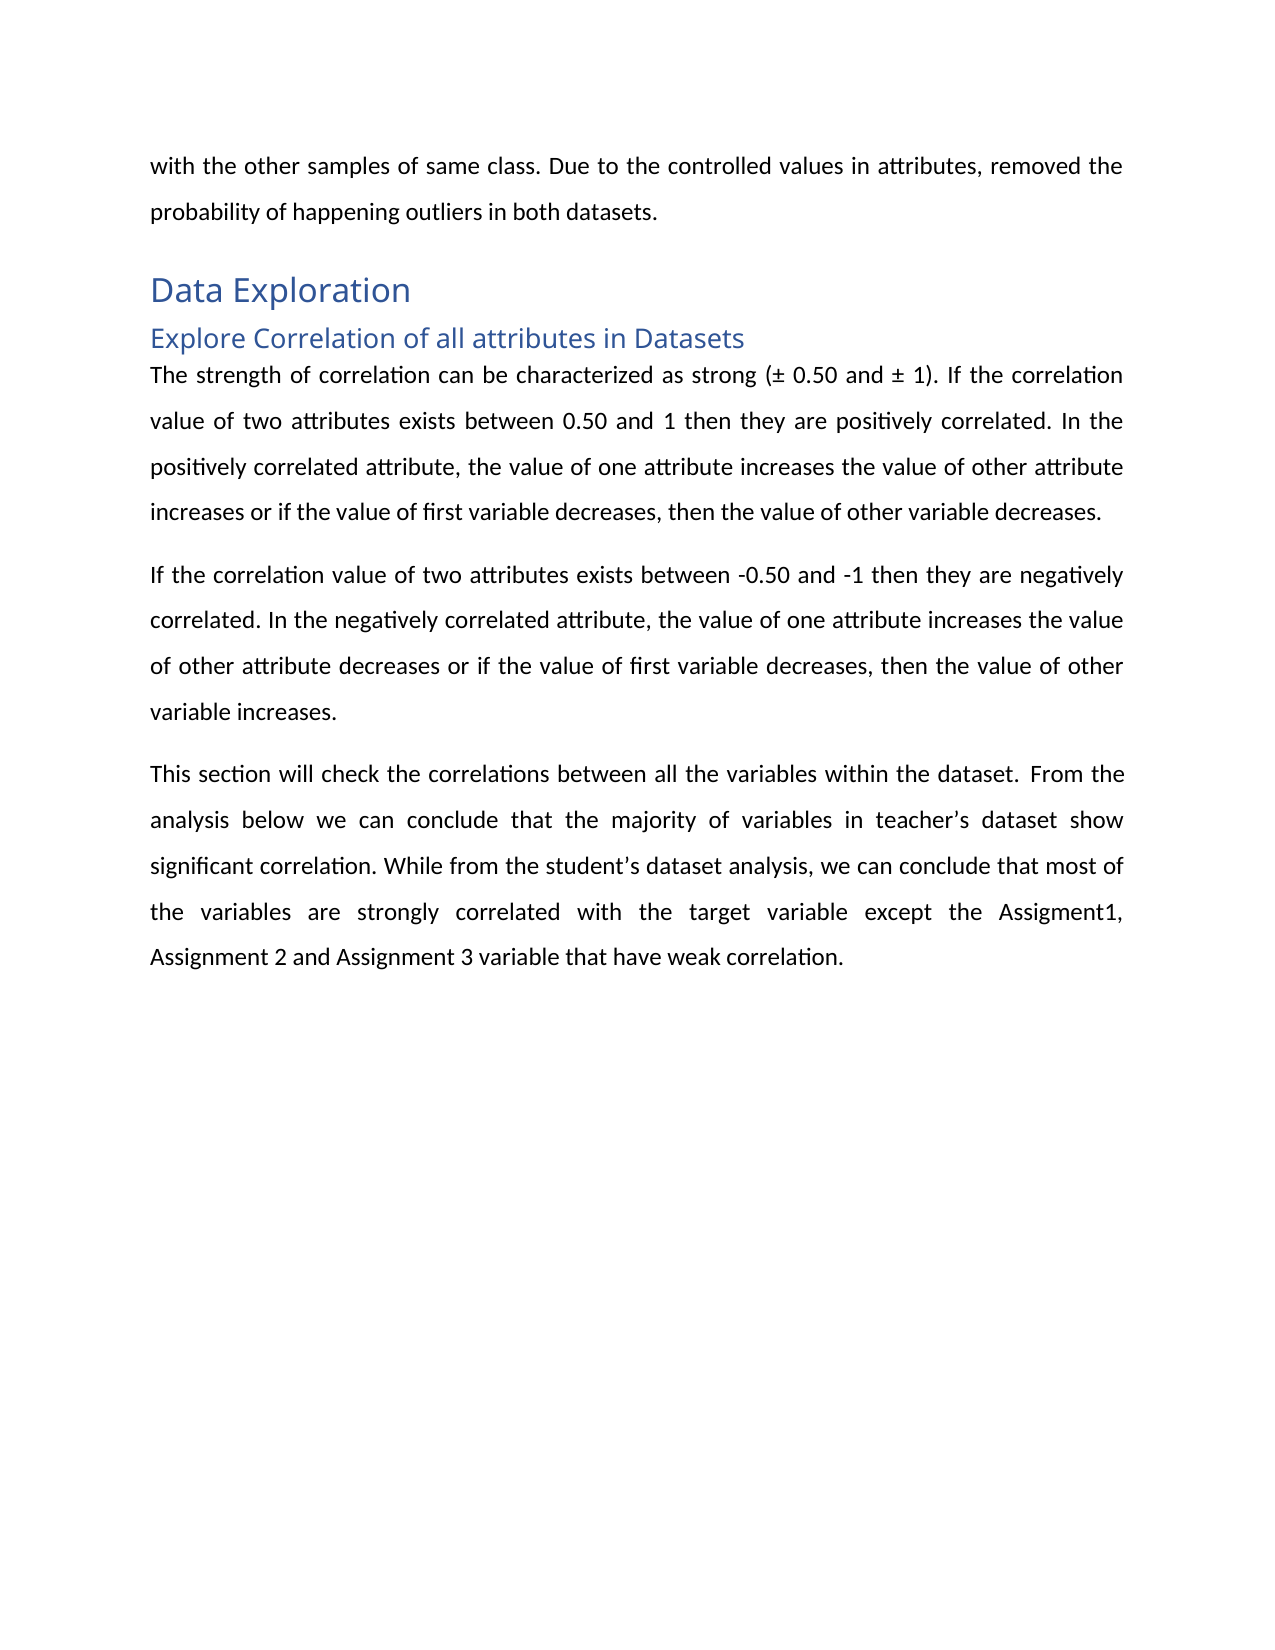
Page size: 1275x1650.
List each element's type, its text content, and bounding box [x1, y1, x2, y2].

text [150, 150, 1125, 226]
text If the correlation value of two attributes exists between -0.50 and -1 then they are negatively correlated. In the negatively correlated attribute, the value of one attribute increases the value of other attribute decreases or if the value of first variable decreases, then the value of other variable increases. [150, 559, 1125, 727]
subtitle Data Exploration [150, 266, 1125, 312]
text The strength of correlation can be characterized as strong (± 0.50 and ± 1). If the correlation value of two attributes exists between 0.50 and 1 then they are positively correlated. In the positively correlated attribute, the value of one attribute increases the value of other attribute increases or if the value of first variable decreases, then the value of other variable decreases. [150, 359, 1125, 527]
text This section will check the correlations between all the variables within the dataset. From the analysis below we can conclude that the majority of variables in teacher’s dataset show significant correlation. While from the student’s dataset analysis, we can conclude that most of the variables are strongly correlated with the target variable except the Assigment1, Assignment 2 and Assignment 3 variable that have weak correlation. [150, 758, 1125, 972]
subtitle Explore Correlation of all attributes in Datasets [150, 319, 1125, 356]
